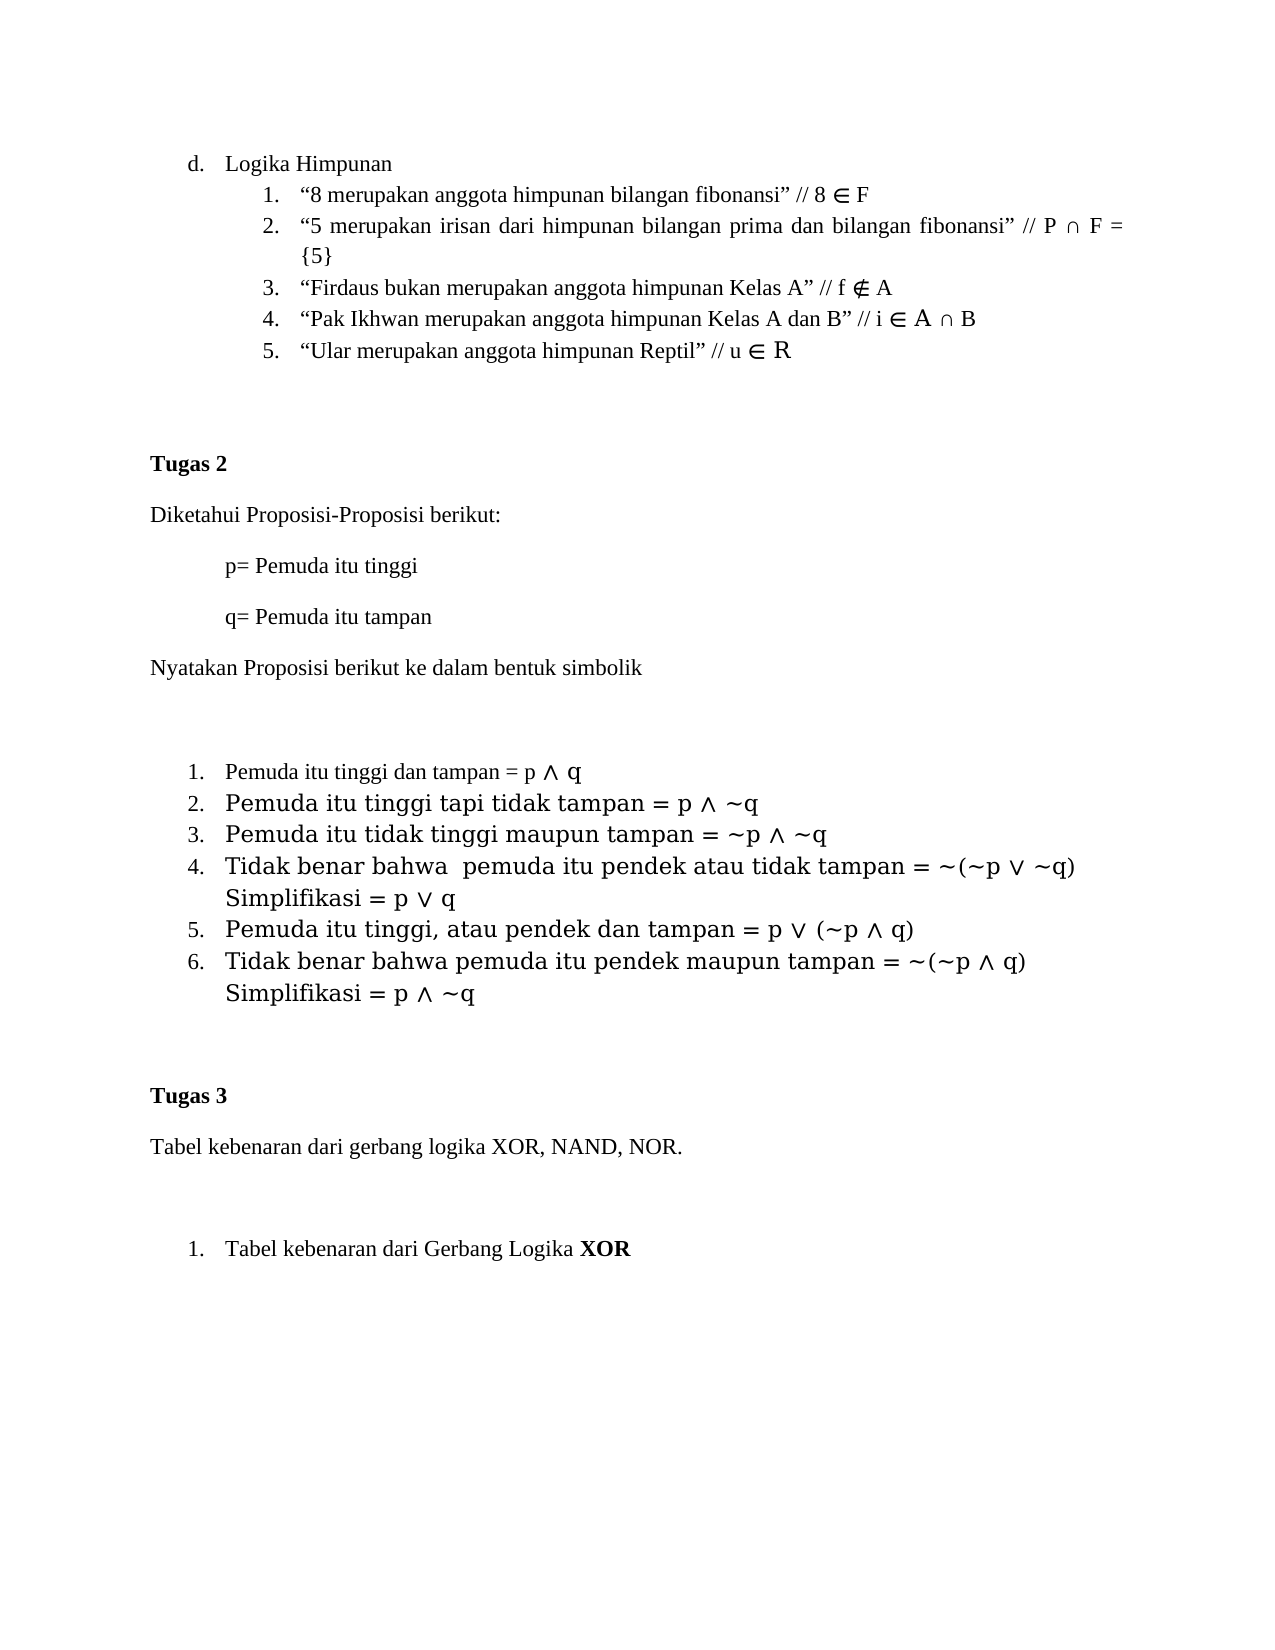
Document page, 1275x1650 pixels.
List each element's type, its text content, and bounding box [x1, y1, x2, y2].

text Nyatakan Proposisi berikut ke dalam bentuk simbolik [150, 654, 1125, 681]
list Logika Himpunan [187, 150, 1125, 176]
list “5 merupakan irisan dari himpunan bilangan prima dan bilangan fibonansi” // P ∩ F = {5} [262, 212, 1125, 268]
list “Pak Ikhwan merupakan anggota himpunan Kelas A dan B” // i ∈ A ∩ B [262, 304, 1125, 332]
text Tabel kebenaran dari gerbang logika XOR, NAND, NOR. [150, 1133, 1125, 1159]
text Diketahui Proposisi-Proposisi berikut: [150, 501, 1125, 528]
list Simplifikasi = p ∧ ~q [225, 979, 1125, 1006]
list Tabel kebenaran dari Gerbang Logika XOR [187, 1235, 1125, 1262]
list “8 merupakan anggota himpunan bilangan fibonansi” // 8 ∈ F [262, 180, 1125, 208]
list Pemuda itu tidak tinggi maupun tampan = ~p ∧ ~q [187, 820, 1125, 848]
list Pemuda itu tinggi tapi tidak tampan = p ∧ ~q [187, 788, 1125, 816]
list “Firdaus bukan merupakan anggota himpunan Kelas A” // f ∉ A [262, 272, 1125, 300]
list Tidak benar bahwa pemuda itu pendek atau tidak tampan = ~(~p ∨ ~q) [187, 852, 1125, 879]
list Tidak benar bahwa pemuda itu pendek maupun tampan = ~(~p ∧ q) [187, 947, 1125, 975]
list Simplifikasi = p ∨ q [225, 884, 1125, 911]
text Tugas 3 [150, 1082, 1125, 1108]
list Pemuda itu tinggi, atau pendek dan tampan = p ∨ (~p ∧ q) [187, 915, 1125, 943]
list “Ular merupakan anggota himpunan Reptil” // u ∈ R [262, 336, 1125, 364]
text Tugas 2 [150, 450, 1125, 477]
list Pemuda itu tinggi dan tampan = p ∧ q [187, 757, 1125, 784]
text p= Pemuda itu tinggi [150, 552, 1125, 579]
text q= Pemuda itu tampan [150, 603, 1125, 630]
